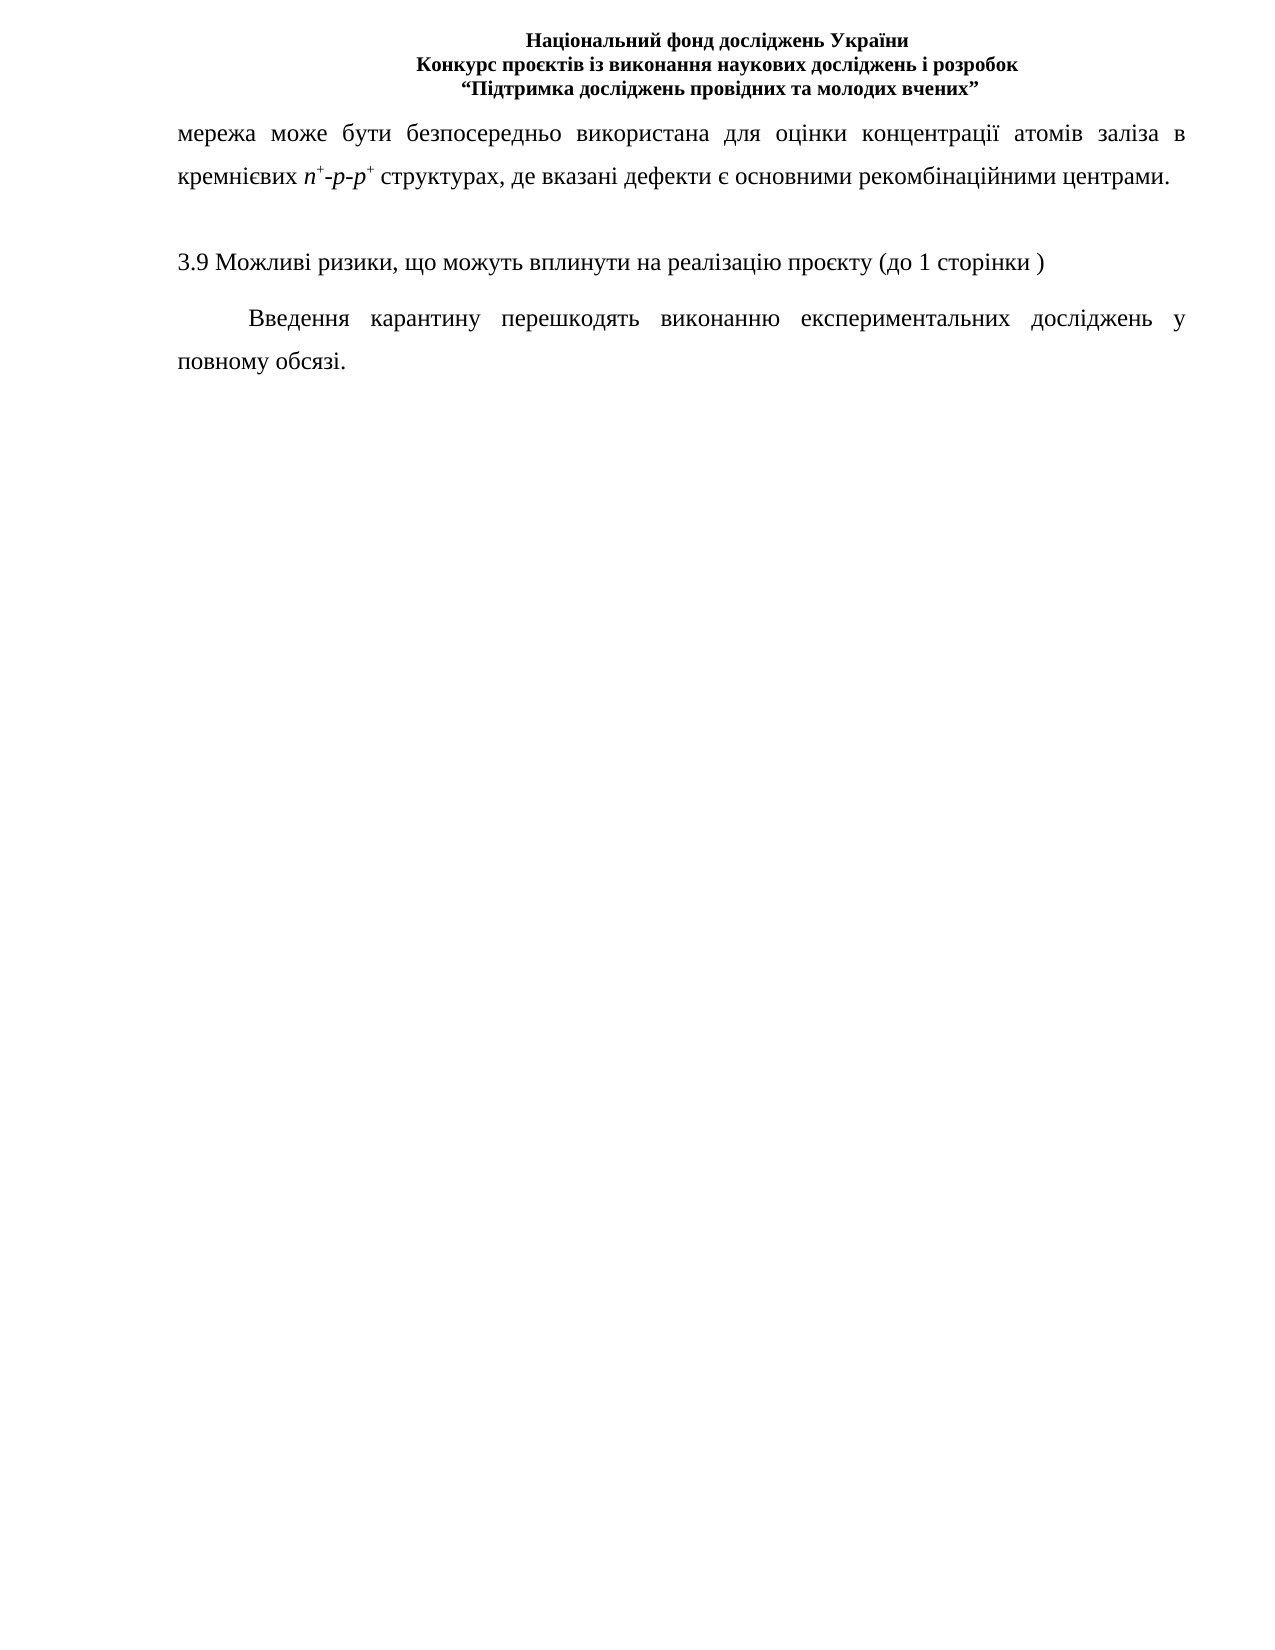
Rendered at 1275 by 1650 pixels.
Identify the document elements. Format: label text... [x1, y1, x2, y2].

text Введення карантину перешкодять виконанню експериментальних досліджень у повному обсязі. [177, 303, 1186, 375]
text 3.9 Можливі ризики, що можуть вплинути на реалізацію проєкту (до 1 сторінки ) [177, 247, 1186, 276]
